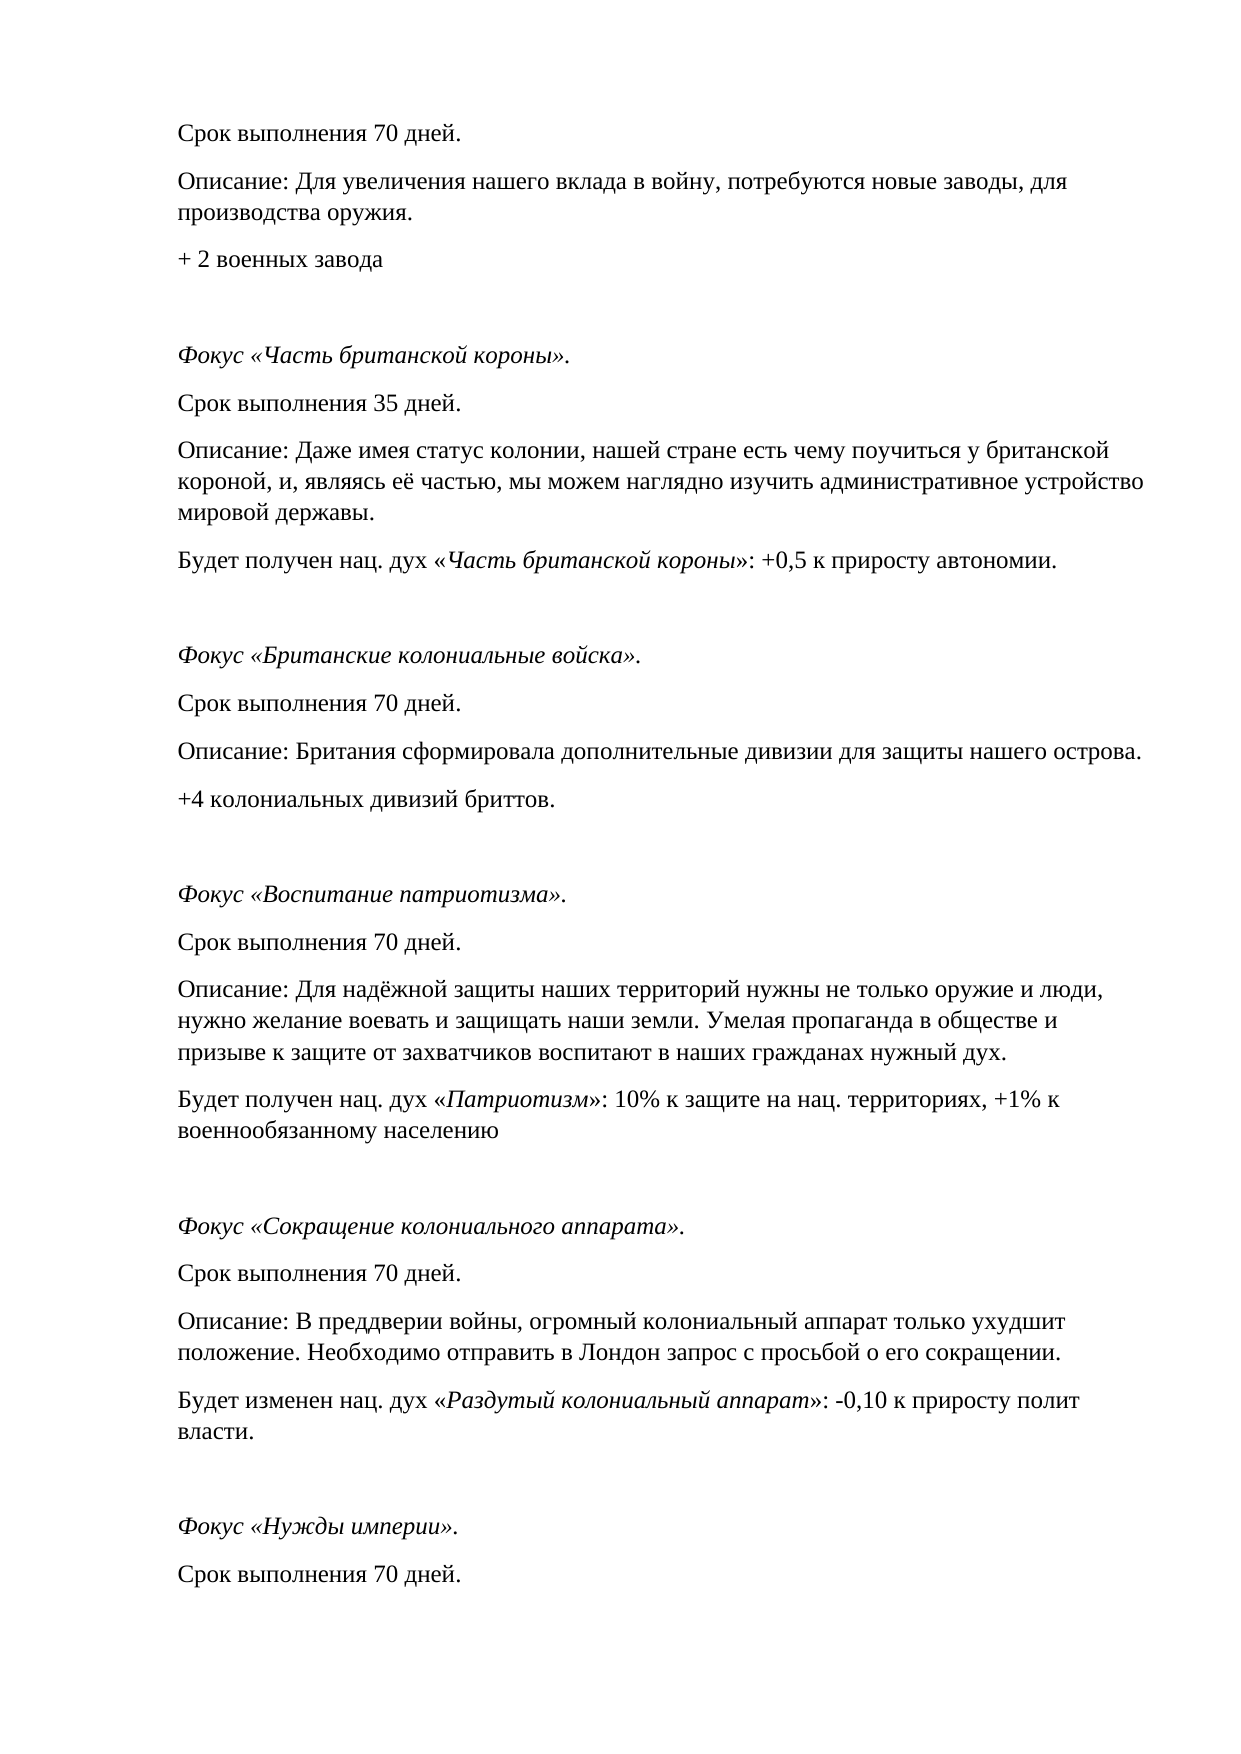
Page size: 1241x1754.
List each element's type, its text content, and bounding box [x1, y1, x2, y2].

text Описание: В преддверии войны, огромный колониальный аппарат только ухудшит положение. Необходимо отправить в Лондон запрос с просьбой о его сокращении. [177, 1306, 1152, 1366]
text +4 колониальных дивизий бриттов. [177, 784, 1152, 812]
text Фокус «Сокращение колониального аппарата». [177, 1211, 1152, 1239]
text Описание: Британия сформировала дополнительные дивизии для защиты нашего острова. [177, 736, 1152, 765]
text Срок выполнения 70 дней. [177, 688, 1152, 717]
text Срок выполнения 35 дней. [177, 388, 1152, 416]
text Фокус «Воспитание патриотизма». [177, 879, 1152, 908]
text Будет изменен нац. дух «Раздутый колониальный аппарат»: -0,10 к приросту полит власти. [177, 1385, 1152, 1445]
text Фокус «Британские колониальные войска». [177, 641, 1152, 669]
text Будет получен нац. дух «Часть британской короны»: +0,5 к приросту автономии. [177, 545, 1152, 574]
text Фокус «Часть британской короны». [177, 340, 1152, 369]
text + 2 военных завода [177, 244, 1152, 273]
text Срок выполнения 70 дней. [177, 927, 1152, 956]
text Фокус «Нужды империи». [177, 1511, 1152, 1540]
text Срок выполнения 70 дней. [177, 1559, 1152, 1588]
text Описание: Для увеличения нашего вклада в войну, потребуются новые заводы, для производства оружия. [177, 166, 1152, 226]
text Описание: Для надёжной защиты наших территорий нужны не только оружие и люди, нужно желание воевать и защищать наши земли. Умелая пропаганда в обществе и призыве к защите от захватчиков воспитают в наших гражданах нужный дух. [177, 974, 1152, 1065]
text Срок выполнения 70 дней. [177, 118, 1152, 147]
text Срок выполнения 70 дней. [177, 1258, 1152, 1287]
text Будет получен нац. дух «Патриотизм»: 10% к защите на нац. территориях, +1% к военнообязанному населению [177, 1084, 1152, 1144]
text Описание: Даже имея статус колонии, нашей стране есть чему поучиться у британской короной, и, являясь её частью, мы можем наглядно изучить административное устройство мировой державы. [177, 435, 1152, 526]
